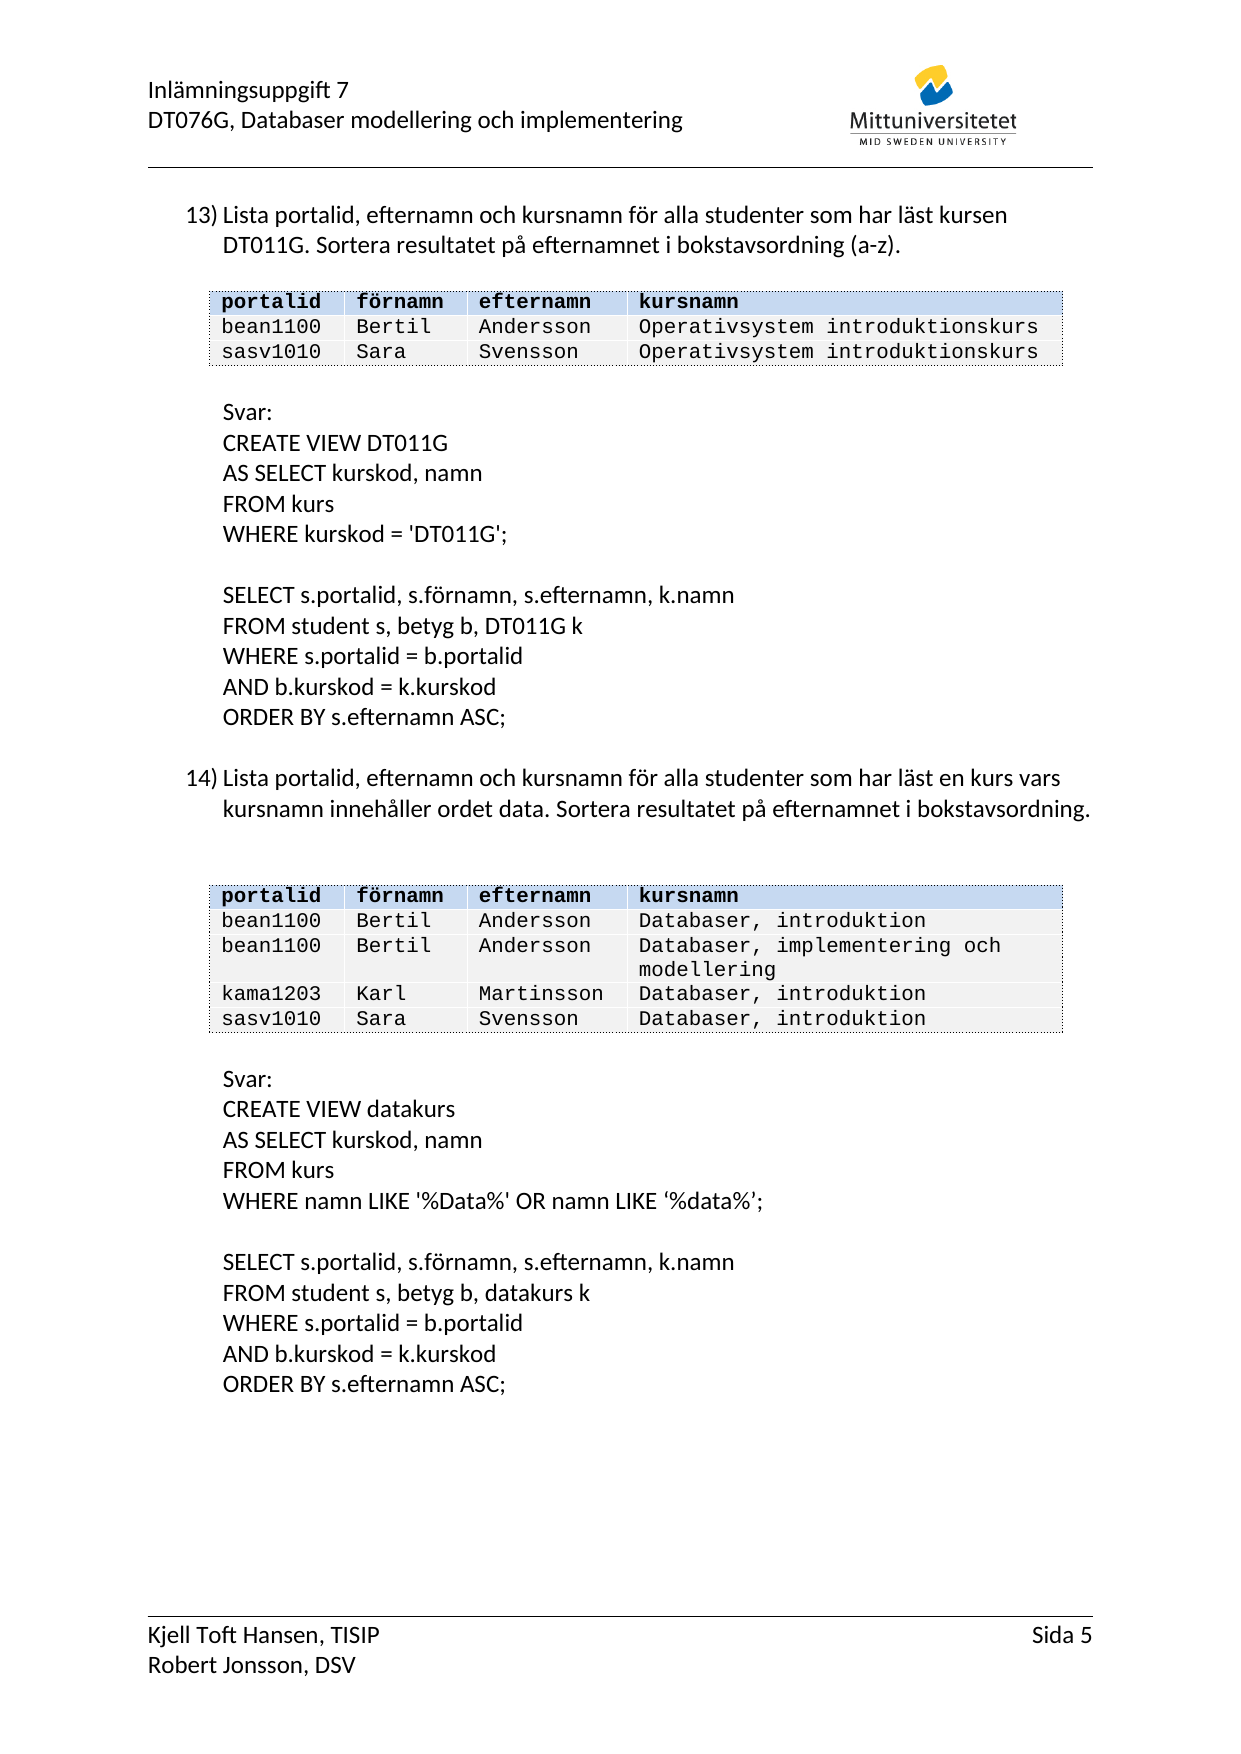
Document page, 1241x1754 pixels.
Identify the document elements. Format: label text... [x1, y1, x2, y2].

list Svar: [223, 366, 1093, 427]
list WHERE s.portalid = b.portalid [223, 640, 1093, 671]
list FROM student s, betyg b, DT011G k [223, 610, 1093, 640]
table_cell sasv1010 [210, 1008, 344, 1032]
list AS SELECT kurskod, namn [223, 1124, 1093, 1155]
table_cell Svensson [468, 341, 627, 364]
table_cell Svensson [468, 1008, 627, 1032]
table_cell Bertil [345, 910, 467, 934]
picture [850, 65, 1017, 145]
list FROM kurs [223, 1155, 1093, 1185]
table_cell bean1100 [210, 935, 344, 982]
list CREATE VIEW DT011G [223, 427, 1093, 457]
list WHERE namn LIKE '%Data%' OR namn LIKE ‘%data%’; [223, 1185, 1093, 1216]
table_cell Sara [345, 341, 467, 364]
list SELECT s.portalid, s.förnamn, s.efternamn, k.namn [223, 1246, 1093, 1277]
table_cell Databaser, introduktion [628, 983, 1063, 1007]
table_cell Databaser, implementering och modellering [628, 935, 1063, 982]
table_cell Andersson [468, 935, 627, 982]
table_cell Bertil [345, 316, 467, 340]
list Lista portalid, efternamn och kursnamn för alla studenter som har läst kursen DT011G. Sortera resultatet på efternamnet i bokstavsordning (a-z). [185, 199, 1093, 291]
table_cell Andersson [468, 910, 627, 934]
list Svar: [223, 1033, 1093, 1094]
table_cell Sara [345, 1008, 467, 1032]
list FROM student s, betyg b, datakurs k [223, 1277, 1093, 1307]
table_cell bean1100 [210, 316, 344, 340]
table_header kursnamn [628, 291, 1063, 315]
table_header portalid [210, 291, 344, 315]
table_header förnamn [345, 291, 467, 315]
list AND b.kurskod = k.kurskod [223, 671, 1093, 701]
table_cell Operativsystem introduktionskurs [628, 341, 1063, 364]
table_header kursnamn [628, 885, 1063, 909]
list CREATE VIEW datakurs [223, 1094, 1093, 1124]
table_header förnamn [345, 885, 467, 909]
list SELECT s.portalid, s.förnamn, s.efternamn, k.namn [223, 579, 1093, 610]
list Lista portalid, efternamn och kursnamn för alla studenter som har läst en kurs vars kursnamn innehåller ordet data. Sortera resultatet på efternamnet i bokstavsordning. [185, 762, 1093, 884]
table_cell Databaser, introduktion [628, 910, 1063, 934]
table_cell Andersson [468, 316, 627, 340]
list FROM kurs [223, 488, 1093, 518]
list WHERE kurskod = 'DT011G'; [223, 518, 1093, 549]
table_cell Bertil [345, 935, 467, 982]
list AS SELECT kurskod, namn [223, 457, 1093, 488]
list ORDER BY s.efternamn ASC; [223, 701, 1093, 762]
table_header portalid [210, 885, 344, 909]
table_cell kama1203 [210, 983, 344, 1007]
table_cell Databaser, introduktion [628, 1008, 1063, 1032]
table_cell sasv1010 [210, 341, 344, 364]
list ORDER BY s.efternamn ASC; [223, 1368, 1093, 1429]
table_cell Karl [345, 983, 467, 1007]
table_cell Martinsson [468, 983, 627, 1007]
table_cell Operativsystem introduktionskurs [628, 316, 1063, 340]
table_cell bean1100 [210, 910, 344, 934]
list AND b.kurskod = k.kurskod [223, 1338, 1093, 1368]
table_header efternamn [468, 291, 627, 315]
table_header efternamn [468, 885, 627, 909]
list WHERE s.portalid = b.portalid [223, 1307, 1093, 1338]
